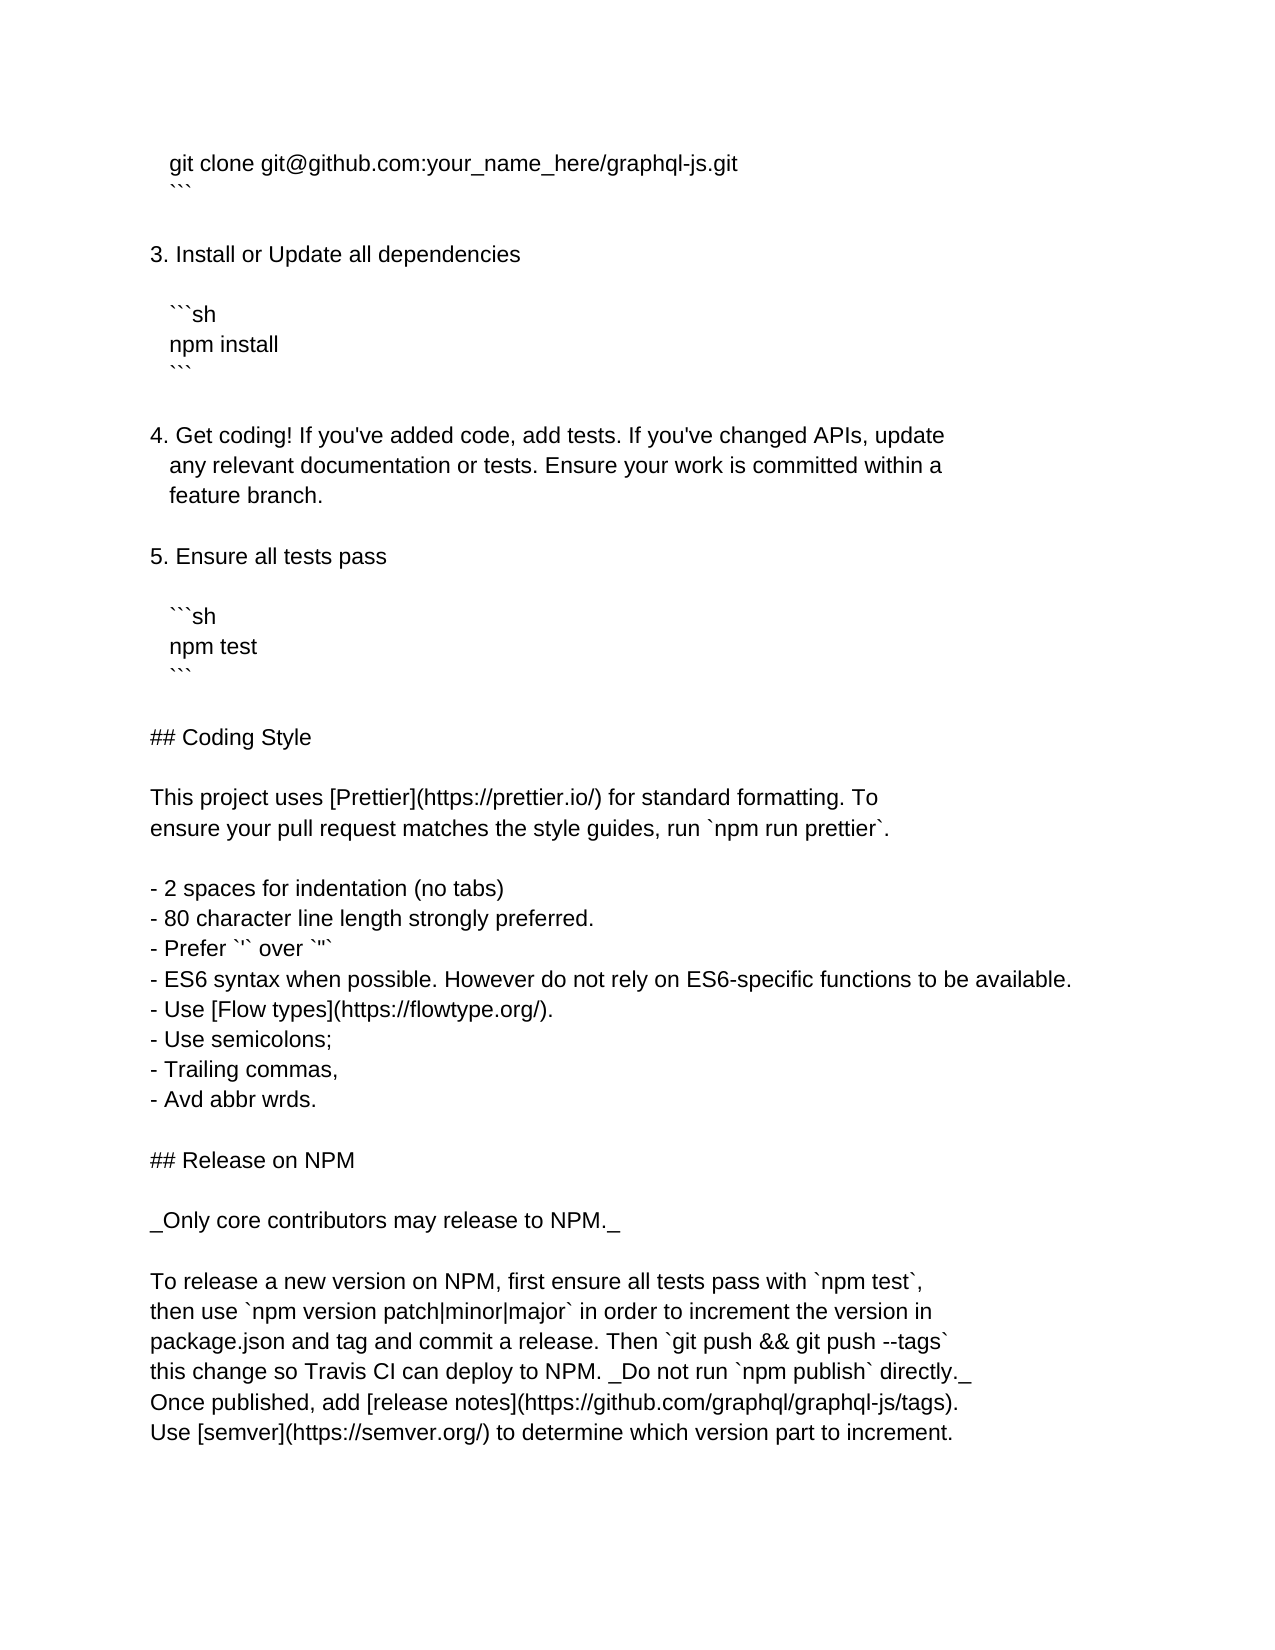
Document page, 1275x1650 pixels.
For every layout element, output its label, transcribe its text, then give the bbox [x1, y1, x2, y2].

text - Use semicolons; [150, 1026, 1125, 1052]
text any relevant documentation or tests. Ensure your work is committed within a [150, 452, 1125, 478]
text 5. Ensure all tests pass [150, 543, 1125, 569]
text 3. Install or Update all dependencies [150, 241, 1125, 267]
text - Avd abbr wrds. [150, 1086, 1125, 1113]
text npm test [150, 633, 1125, 660]
text ```sh [150, 301, 1125, 327]
text This project uses [Prettier](https://prettier.io/) for standard formatting. To [150, 784, 1125, 811]
text - Use [Flow types](https://flowtype.org/). [150, 996, 1125, 1022]
text then use `npm version patch|minor|major` in order to increment the version in [150, 1298, 1125, 1324]
text - Prefer `'` over `"` [150, 935, 1125, 962]
text feature branch. [150, 482, 1125, 509]
text To release a new version on NPM, first ensure all tests pass with `npm test`, [150, 1268, 1125, 1294]
text ## Coding Style [150, 724, 1125, 750]
text _Only core contributors may release to NPM._ [150, 1207, 1125, 1234]
text package.json and tag and commit a release. Then `git push && git push --tags` [150, 1328, 1125, 1354]
text 4. Get coding! If you've added code, add tests. If you've changed APIs, update [150, 422, 1125, 448]
text git clone git@github.com:your_name_here/graphql-js.git [150, 150, 1125, 176]
text - 80 character line length strongly preferred. [150, 905, 1125, 932]
text ``` [150, 361, 1125, 388]
text ```sh [150, 603, 1125, 629]
text ## Release on NPM [150, 1147, 1125, 1173]
text this change so Travis CI can deploy to NPM. _Do not run `npm publish` directly._ [150, 1358, 1125, 1385]
text npm install [150, 331, 1125, 358]
text Use [semver](https://semver.org/) to determine which version part to increment. [150, 1419, 1125, 1445]
text ensure your pull request matches the style guides, run `npm run prettier`. [150, 814, 1125, 841]
text Once published, add [release notes](https://github.com/graphql/graphql-js/tags). [150, 1388, 1125, 1415]
text - 2 spaces for indentation (no tabs) [150, 875, 1125, 901]
text - Trailing commas, [150, 1056, 1125, 1083]
text ``` [150, 663, 1125, 690]
text - ES6 syntax when possible. However do not rely on ES6-specific functions to be available. [150, 966, 1125, 992]
text ``` [150, 180, 1125, 207]
